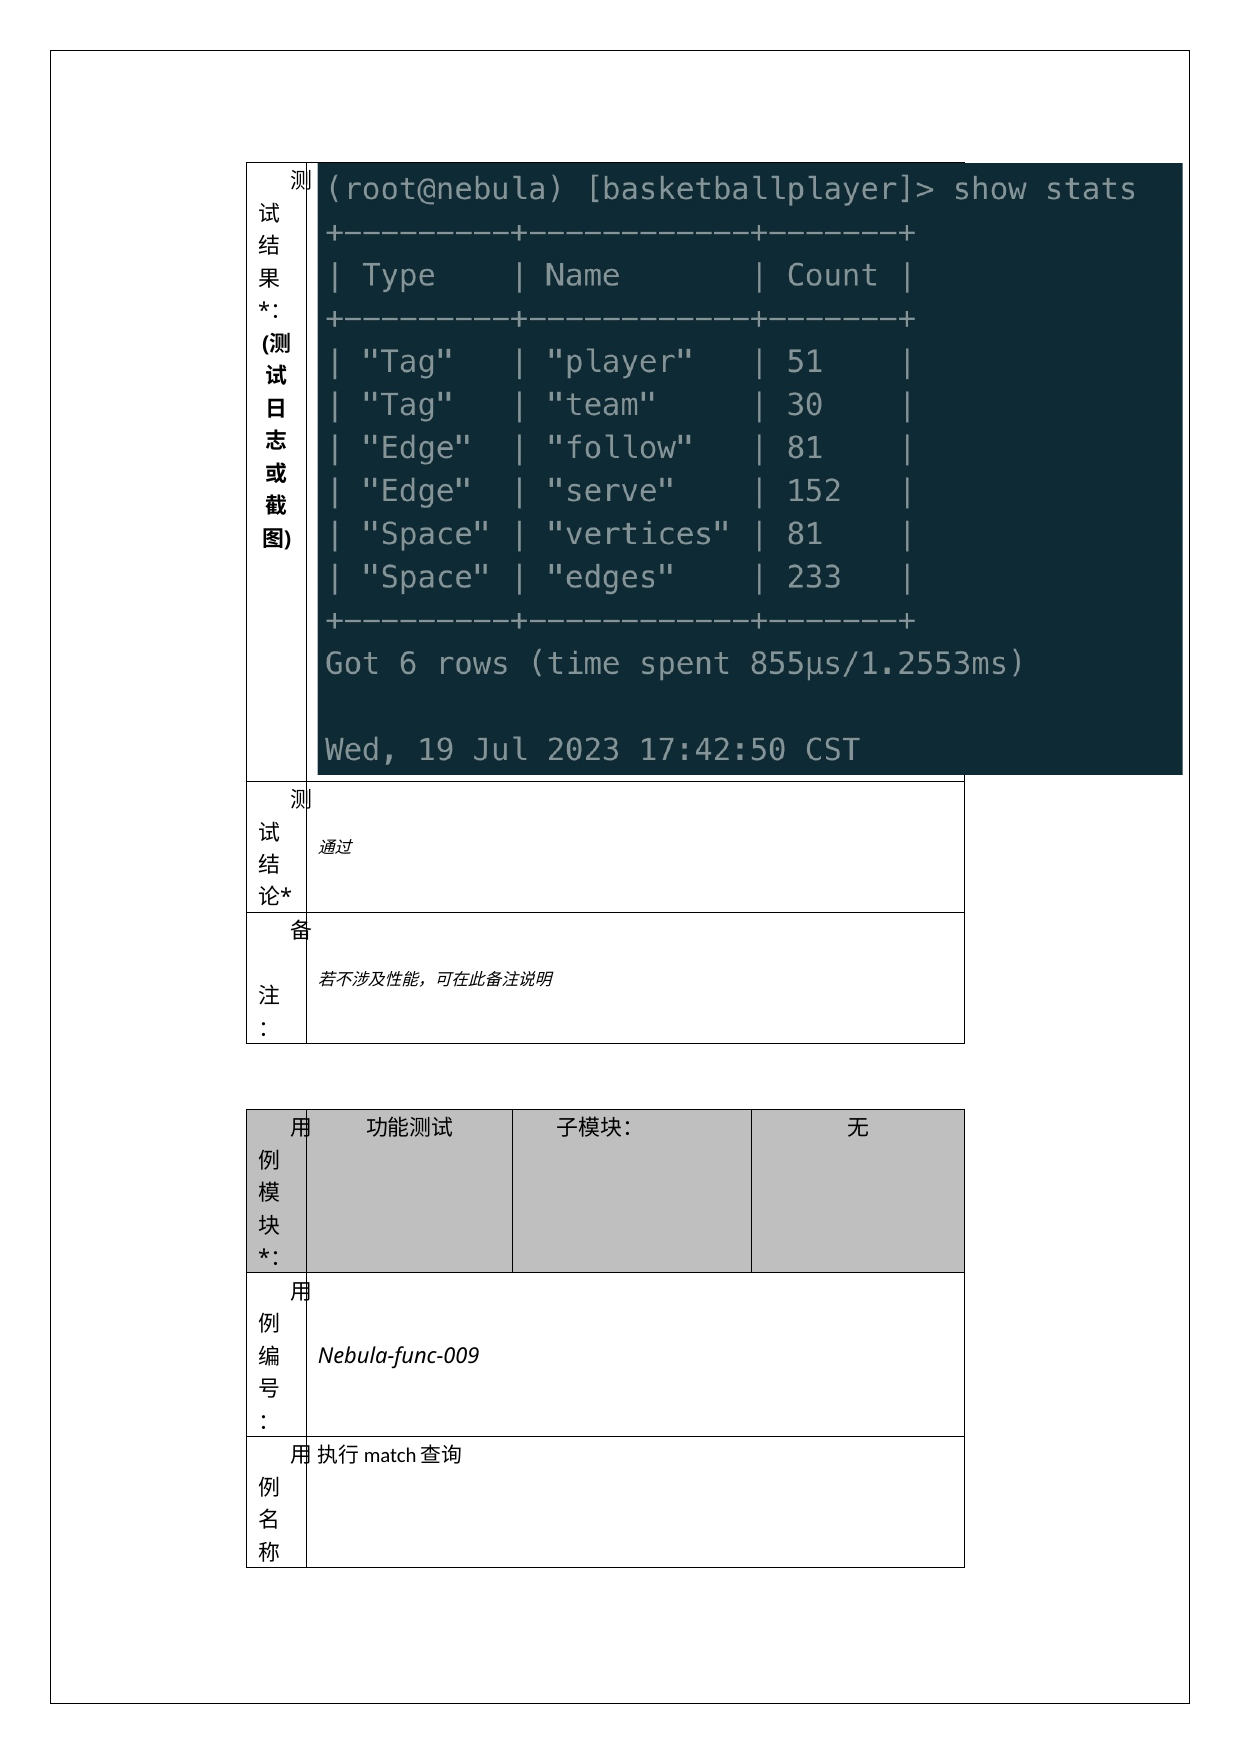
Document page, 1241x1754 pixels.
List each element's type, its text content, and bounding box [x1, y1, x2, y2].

table_cell 备 注： [247, 913, 306, 1043]
table_cell Nebula-func-009 [307, 1273, 964, 1436]
table_header 用例模块*： [247, 1110, 306, 1272]
table_header 无 [752, 1110, 964, 1272]
table_cell [307, 163, 964, 781]
table_cell 执行match查询 [307, 1437, 964, 1567]
table_cell 若不涉及性能，可在此备注说明 [307, 913, 964, 1043]
table_cell 测试结论* [247, 782, 306, 912]
table_cell 测试结果*： (测试日志 或 截图) [247, 163, 306, 781]
table_header 功能测试 [307, 1110, 512, 1272]
table_cell 用例编号： [247, 1273, 306, 1436]
table_cell 通过 [307, 782, 964, 912]
table_header 子模块： [513, 1110, 751, 1272]
picture [317, 163, 1183, 775]
table_cell 用例名称： [247, 1437, 306, 1567]
